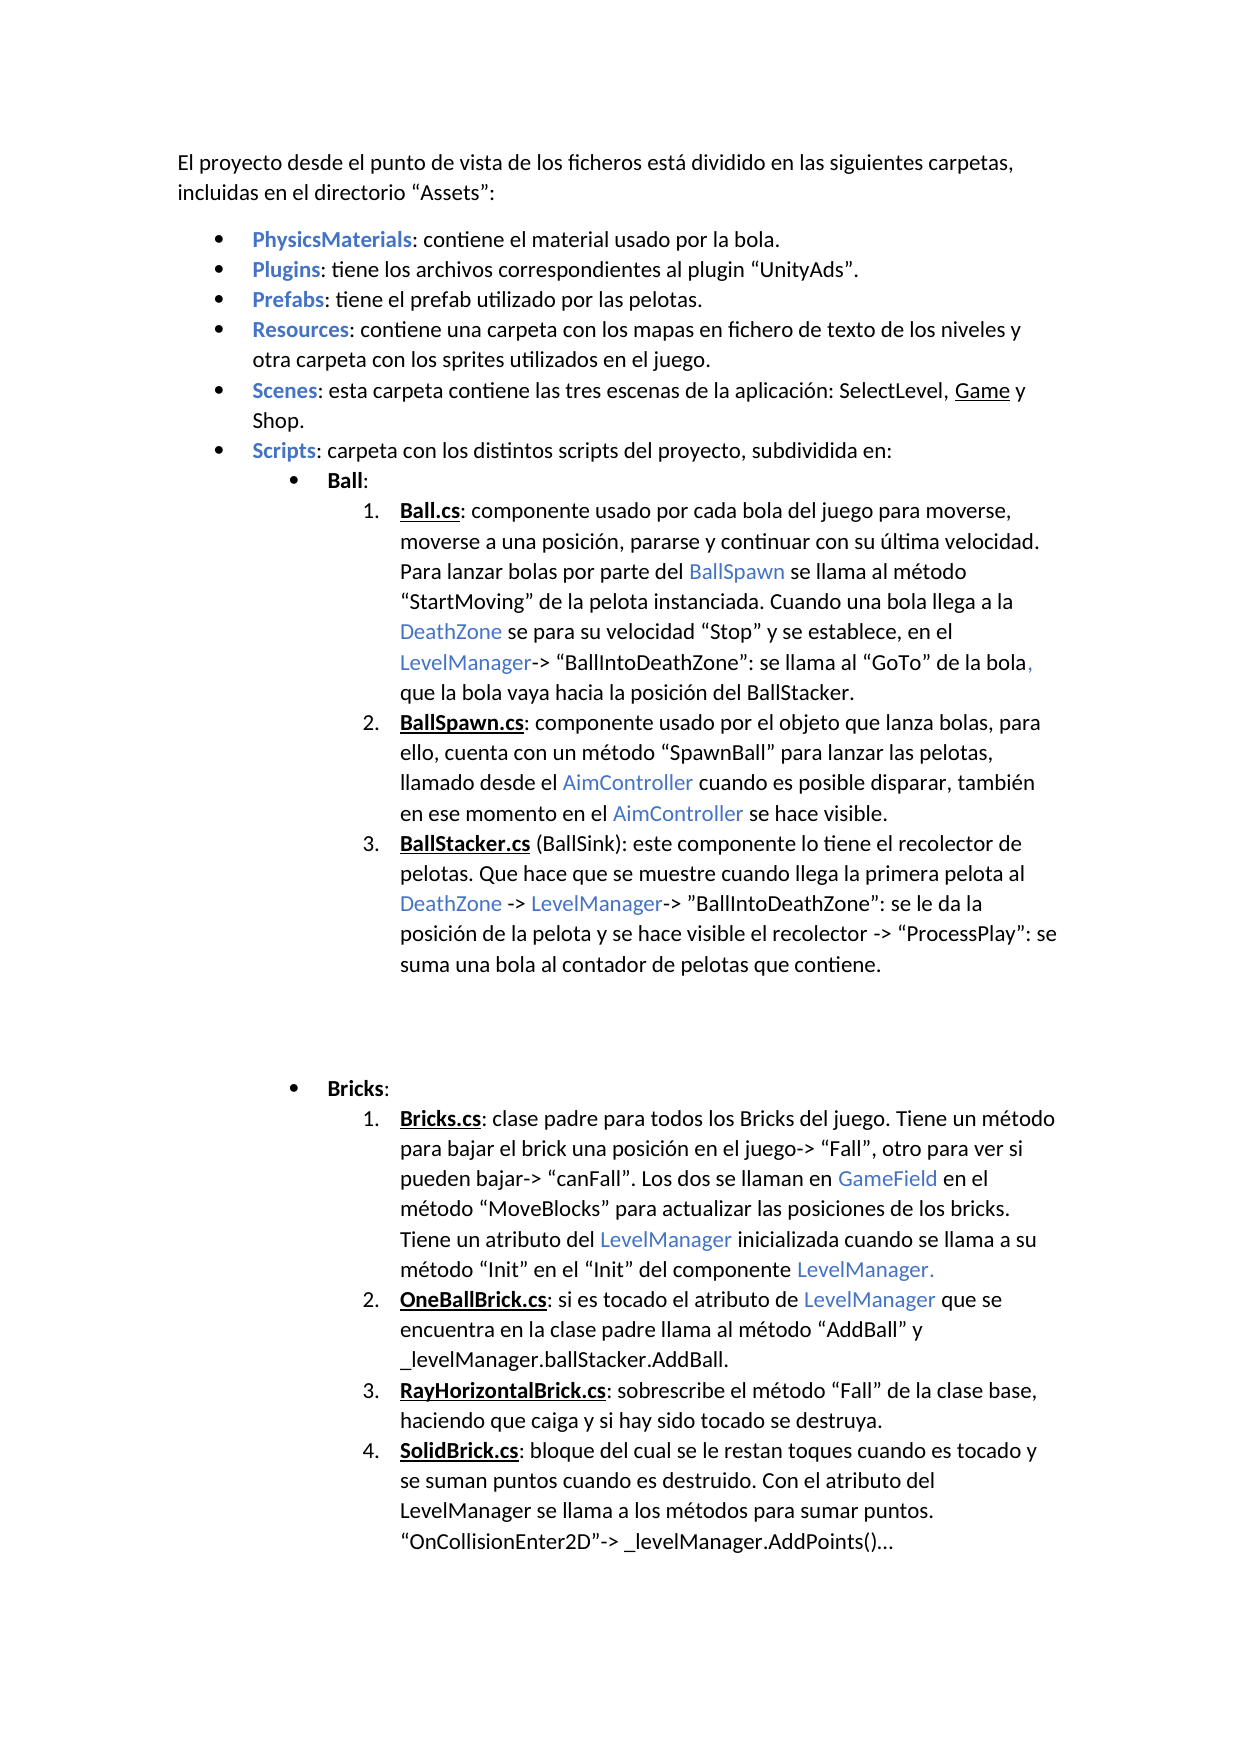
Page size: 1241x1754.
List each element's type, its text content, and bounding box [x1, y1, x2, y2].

list BallStacker.cs (BallSink): este componente lo tiene el recolector de pelotas. Que hace que se muestre cuando llega la primera pelota al DeathZone -> LevelManager-> ”BallIntoDeathZone”: se le da la posición de la pelota y se hace visible el recolector -> “ProcessPlay”: se suma una bola al contador de pelotas que contiene. [362, 829, 1063, 978]
list Bricks: [290, 1074, 1063, 1102]
list Scenes: esta carpeta contiene las tres escenas de la aplicación: SelectLevel, Game y Shop. [215, 376, 1063, 434]
list SolidBrick.cs: bloque del cual se le restan toques cuando es tocado y se suman puntos cuando es destruido. Con el atributo del LevelManager se llama a los métodos para sumar puntos. “OnCollisionEnter2D”-> _levelManager.AddPoints()… [362, 1436, 1063, 1555]
list Scripts: carpeta con los distintos scripts del proyecto, subdividida en: [215, 436, 1063, 464]
list Ball: [290, 466, 1063, 494]
list RayHorizontalBrick.cs: sobrescribe el método “Fall” de la clase base, haciendo que caiga y si hay sido tocado se destruya. [362, 1376, 1063, 1434]
list Resources: contiene una carpeta con los mapas en fichero de texto de los niveles y otra carpeta con los sprites utilizados en el juego. [215, 315, 1063, 373]
list PhysicsMaterials: contiene el material usado por la bola. [215, 225, 1063, 253]
list Prefabs: tiene el prefab utilizado por las pelotas. [215, 285, 1063, 313]
list Bricks.cs: clase padre para todos los Bricks del juego. Tiene un método para bajar el brick una posición en el juego-> “Fall”, otro para ver si pueden bajar-> “canFall”. Los dos se llaman en GameField en el método “MoveBlocks” para actualizar las posiciones de los bricks. Tiene un atributo del LevelManager inicializada cuando se llama a su método “Init” en el “Init” del componente LevelManager. [362, 1104, 1063, 1283]
list OneBallBrick.cs: si es tocado el atributo de LevelManager que se encuentra en la clase padre llama al método “AddBall” y _levelManager.ballStacker.AddBall. [362, 1285, 1063, 1373]
text El proyecto desde el punto de vista de los ficheros está dividido en las siguientes carpetas, incluidas en el directorio “Assets”: [177, 148, 1063, 206]
list BallSpawn.cs: componente usado por el objeto que lanza bolas, para ello, cuenta con un método “SpawnBall” para lanzar las pelotas, llamado desde el AimController cuando es posible disparar, también en ese momento en el AimController se hace visible. [362, 708, 1063, 827]
list Ball.cs: componente usado por cada bola del juego para moverse, moverse a una posición, pararse y continuar con su última velocidad. Para lanzar bolas por parte del BallSpawn se llama al método “StartMoving” de la pelota instanciada. Cuando una bola llega a la DeathZone se para su velocidad “Stop” y se establece, en el LevelManager-> “BallIntoDeathZone”: se llama al “GoTo” de la bola, que la bola vaya hacia la posición del BallStacker. [362, 497, 1063, 706]
list Plugins: tiene los archivos correspondientes al plugin “UnityAds”. [215, 255, 1063, 283]
